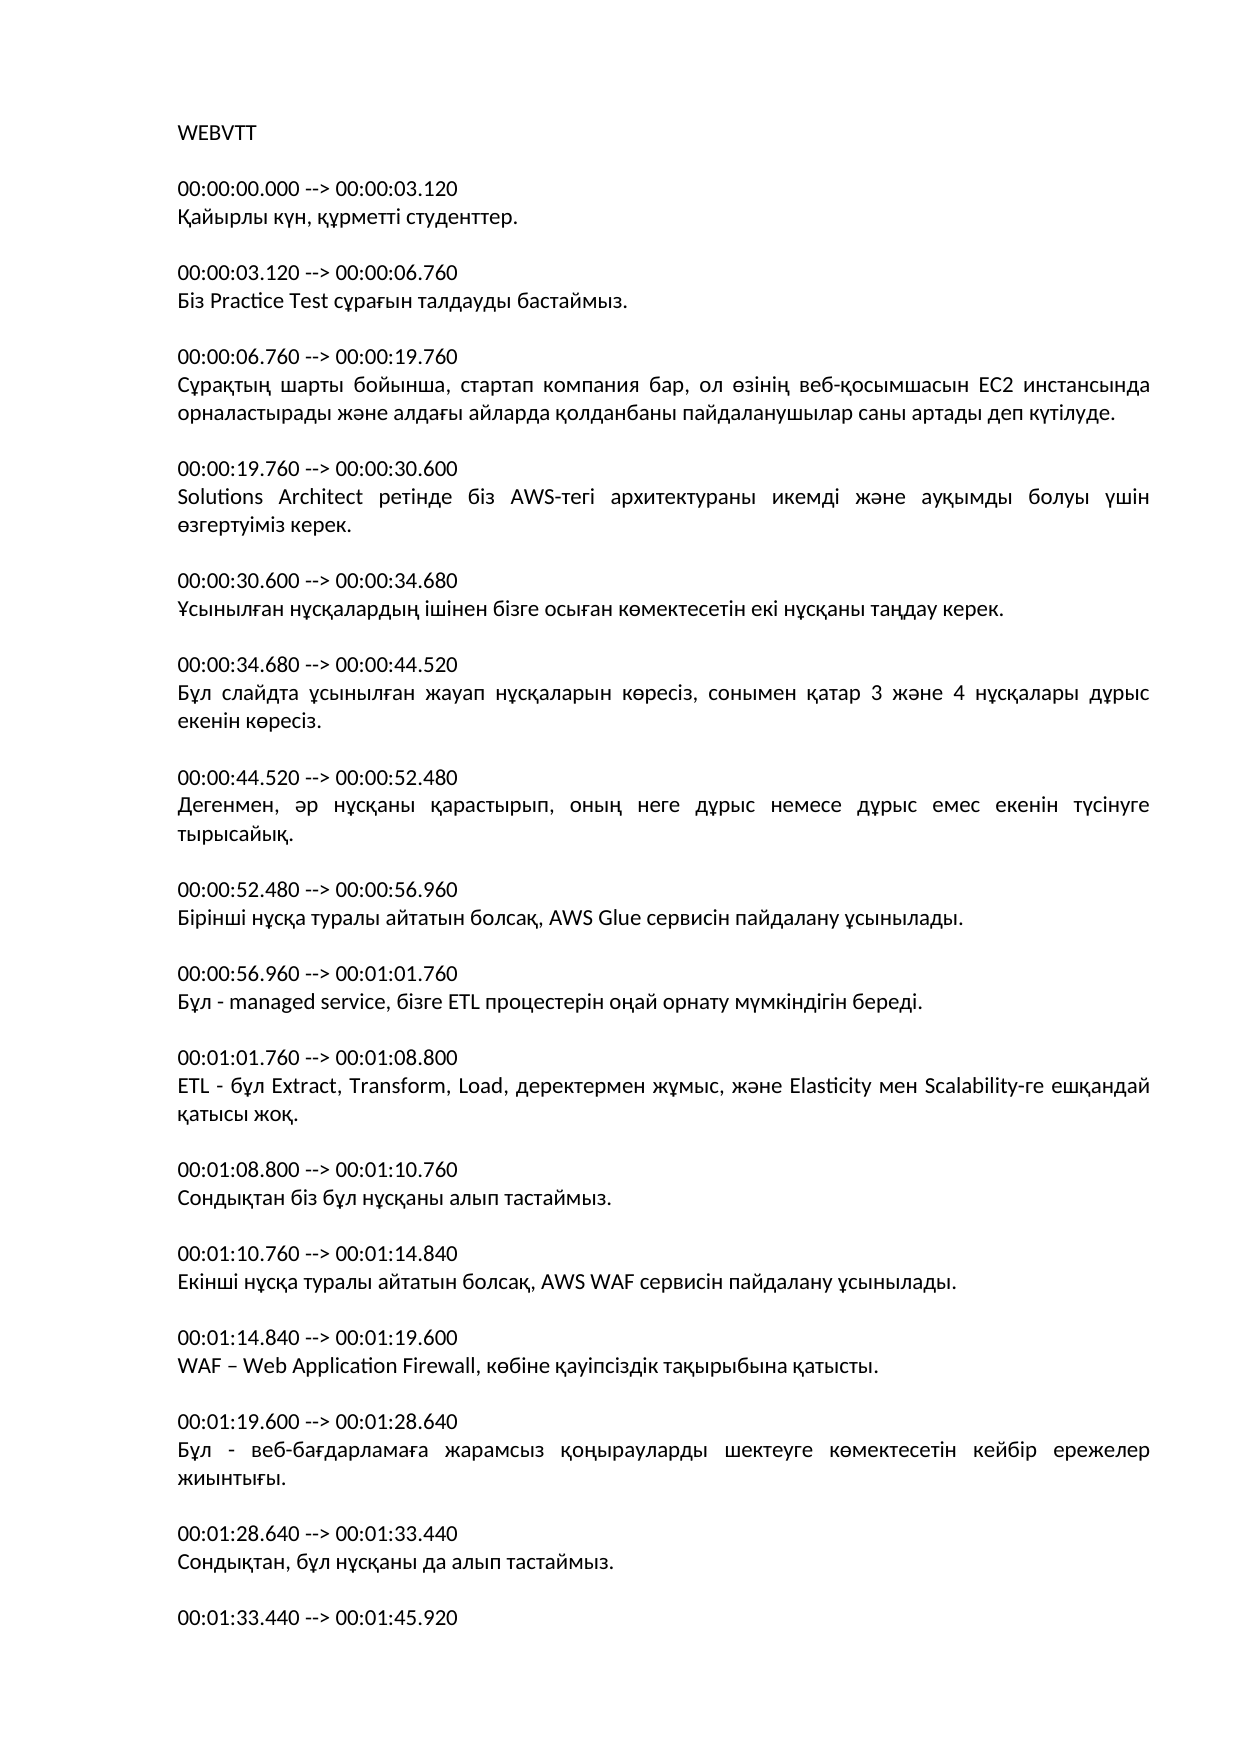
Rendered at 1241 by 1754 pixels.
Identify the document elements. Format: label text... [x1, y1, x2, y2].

text 00:01:08.800 --> 00:01:10.760 [177, 1155, 1152, 1183]
text 00:01:10.760 --> 00:01:14.840 [177, 1239, 1152, 1267]
text 00:00:30.600 --> 00:00:34.680 [177, 566, 1152, 594]
text Қайырлы күн, құрметті студенттер. [177, 202, 1152, 230]
text 00:00:19.760 --> 00:00:30.600 [177, 454, 1152, 482]
text WAF – Web Application Firewall, көбіне қауіпсіздік тақырыбына қатысты. [177, 1351, 1152, 1379]
text Бұл - managed service, бізге ETL процестерін оңай орнату мүмкіндігін береді. [177, 987, 1152, 1015]
text 00:01:19.600 --> 00:01:28.640 [177, 1407, 1152, 1435]
text 00:00:56.960 --> 00:01:01.760 [177, 959, 1152, 987]
text Сұрақтың шарты бойынша, стартап компания бар, ол өзінің веб-қосымшасын EC2 инстансында орналастырады және алдағы айларда қолданбаны пайдаланушылар саны артады деп күтілуде. [177, 370, 1152, 426]
text 00:00:52.480 --> 00:00:56.960 [177, 875, 1152, 903]
text ETL - бұл Extract, Transform, Load, деректермен жұмыс, және Elasticity мен Scalability-ге ешқандай қатысы жоқ. [177, 1071, 1152, 1127]
text Ұсынылған нұсқалардың ішінен бізге осыған көмектесетін екі нұсқаны таңдау керек. [177, 594, 1152, 622]
text Бірінші нұсқа туралы айтатын болсақ, AWS Glue сервисін пайдалану ұсынылады. [177, 903, 1152, 931]
text Бұл слайдта ұсынылған жауап нұсқаларын көресіз, сонымен қатар 3 және 4 нұсқалары дұрыс екенін көресіз. [177, 678, 1152, 734]
text 00:00:06.760 --> 00:00:19.760 [177, 342, 1152, 370]
text Екінші нұсқа туралы айтатын болсақ, AWS WAF сервисін пайдалану ұсынылады. [177, 1267, 1152, 1295]
text 00:00:44.520 --> 00:00:52.480 [177, 763, 1152, 791]
text Біз Practice Test сұрағын талдауды бастаймыз. [177, 286, 1152, 314]
text Дегенмен, әр нұсқаны қарастырып, оның неге дұрыс немесе дұрыс емес екенін түсінуге тырысайық. [177, 791, 1152, 847]
text 00:01:33.440 --> 00:01:45.920 [177, 1603, 1152, 1631]
text 00:00:03.120 --> 00:00:06.760 [177, 258, 1152, 286]
text 00:01:14.840 --> 00:01:19.600 [177, 1323, 1152, 1351]
text Solutions Architect ретінде біз AWS-тегі архитектураны икемді және ауқымды болуы үшін өзгертуіміз керек. [177, 482, 1152, 538]
text WEBVTT [177, 118, 1152, 146]
text Сондықтан біз бұл нұсқаны алып тастаймыз. [177, 1183, 1152, 1211]
text Сондықтан, бұл нұсқаны да алып тастаймыз. [177, 1547, 1152, 1575]
text 00:00:34.680 --> 00:00:44.520 [177, 651, 1152, 678]
text 00:01:28.640 --> 00:01:33.440 [177, 1519, 1152, 1547]
text 00:01:01.760 --> 00:01:08.800 [177, 1043, 1152, 1071]
text Бұл - веб-бағдарламаға жарамсыз қоңырауларды шектеуге көмектесетін кейбір ережелер жиынтығы. [177, 1435, 1152, 1491]
text 00:00:00.000 --> 00:00:03.120 [177, 174, 1152, 202]
